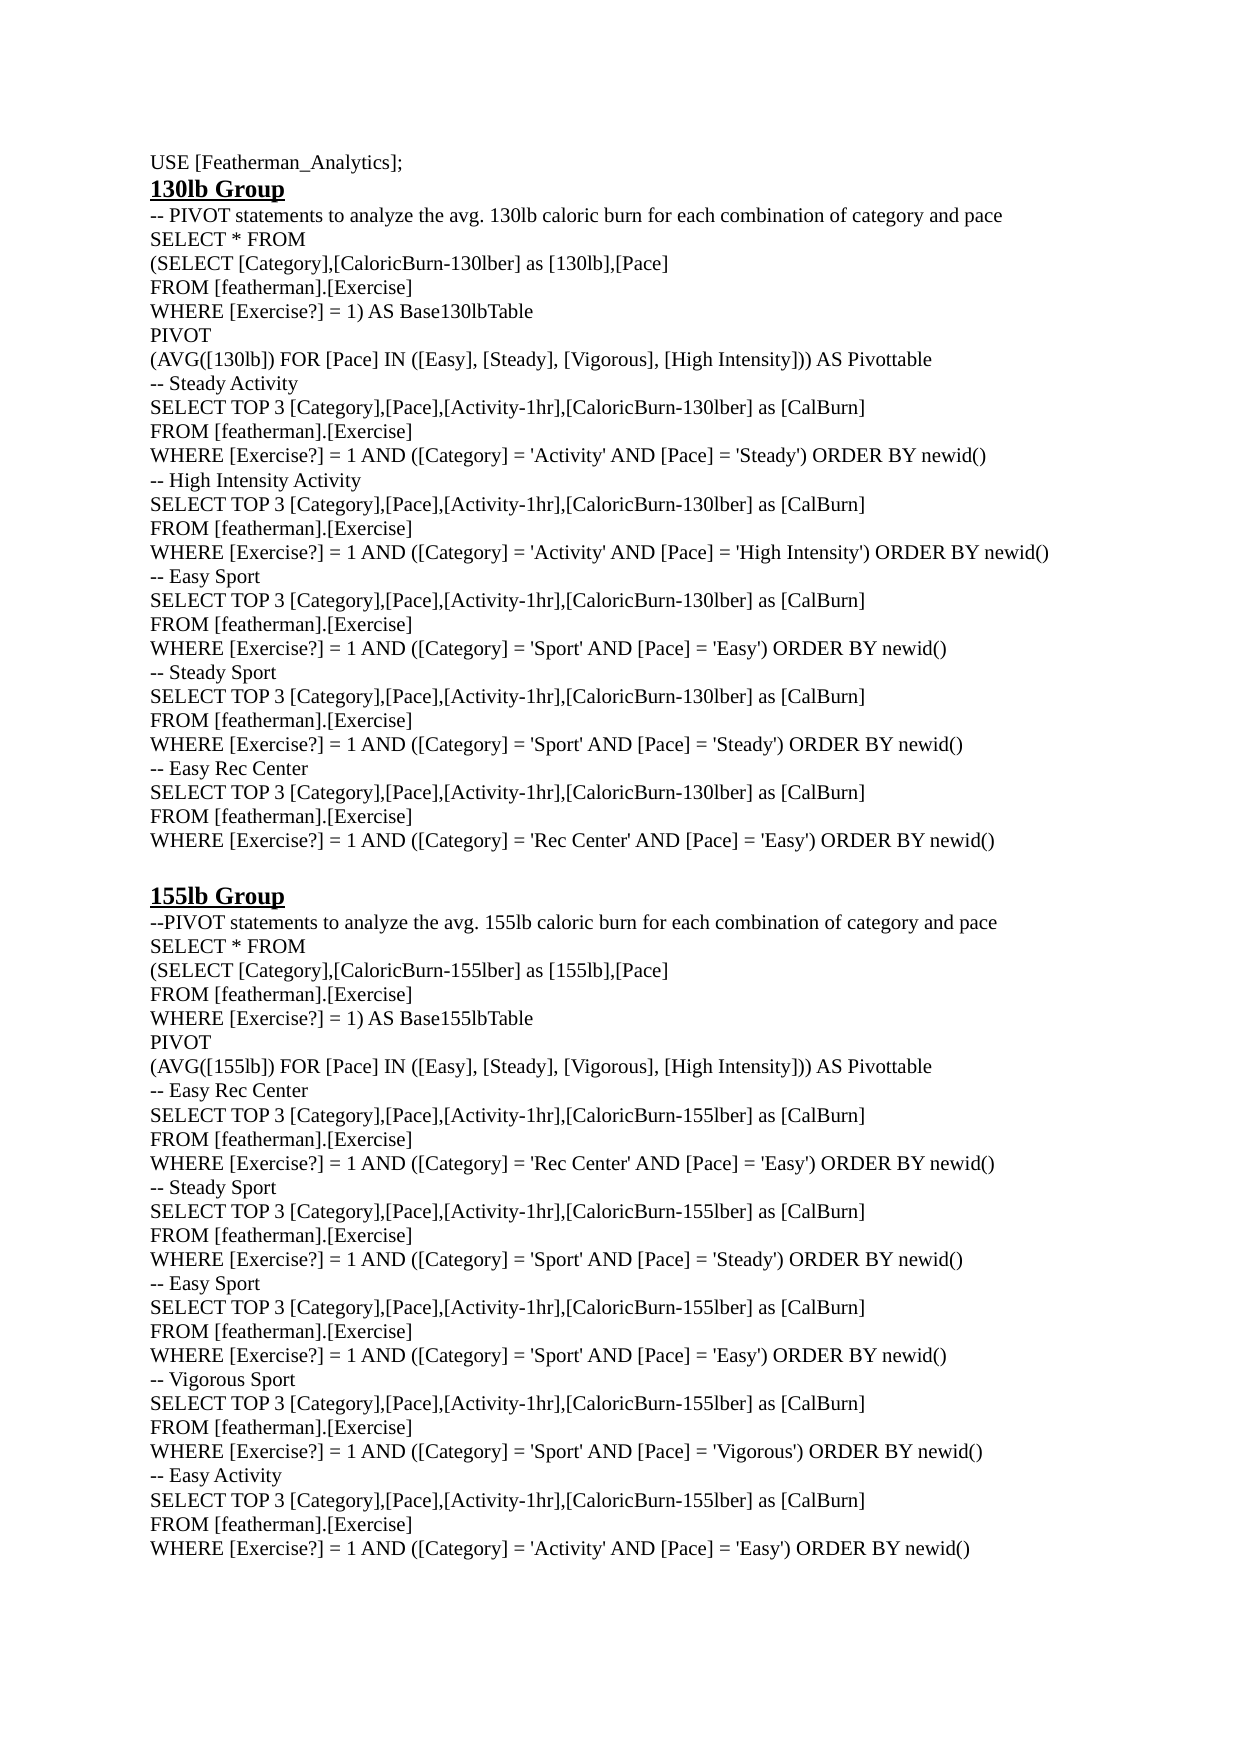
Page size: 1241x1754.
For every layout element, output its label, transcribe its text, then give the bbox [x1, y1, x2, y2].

text (AVG([155lb]) FOR [Pace] IN ([Easy], [Steady], [Vigorous], [High Intensity])) AS Pivottable [150, 1054, 1090, 1078]
text SELECT TOP 3 [Category],[Pace],[Activity-1hr],[CaloricBurn-130lber] as [CalBurn] [150, 684, 1090, 708]
text FROM [featherman].[Exercise] [150, 804, 1090, 828]
text FROM [featherman].[Exercise] [150, 516, 1090, 540]
text -- Easy Sport [150, 1271, 1090, 1295]
text (SELECT [Category],[CaloricBurn-155lber] as [155lb],[Pace] [150, 958, 1090, 982]
text SELECT * FROM [150, 227, 1090, 251]
text FROM [featherman].[Exercise] [150, 982, 1090, 1006]
text -- PIVOT statements to analyze the avg. 130lb caloric burn for each combination of category and pace [150, 203, 1090, 227]
text WHERE [Exercise?] = 1 AND ([Category] = 'Activity' AND [Pace] = 'Easy') ORDER BY newid() [150, 1536, 1090, 1560]
text 130lb Group [150, 174, 1090, 203]
text -- Easy Sport [150, 564, 1090, 588]
text SELECT TOP 3 [Category],[Pace],[Activity-1hr],[CaloricBurn-155lber] as [CalBurn] [150, 1199, 1090, 1223]
text FROM [featherman].[Exercise] [150, 1127, 1090, 1151]
text PIVOT [150, 1030, 1090, 1054]
text WHERE [Exercise?] = 1 AND ([Category] = 'Activity' AND [Pace] = 'High Intensity') ORDER BY newid() [150, 540, 1090, 564]
text SELECT TOP 3 [Category],[Pace],[Activity-1hr],[CaloricBurn-155lber] as [CalBurn] [150, 1295, 1090, 1319]
text WHERE [Exercise?] = 1 AND ([Category] = 'Rec Center' AND [Pace] = 'Easy') ORDER BY newid() [150, 1151, 1090, 1175]
text -- Steady Activity [150, 371, 1090, 395]
text WHERE [Exercise?] = 1 AND ([Category] = 'Activity' AND [Pace] = 'Steady') ORDER BY newid() [150, 443, 1090, 467]
text USE [Featherman_Analytics]; [150, 150, 1090, 174]
text FROM [featherman].[Exercise] [150, 275, 1090, 299]
text SELECT TOP 3 [Category],[Pace],[Activity-1hr],[CaloricBurn-155lber] as [CalBurn] [150, 1102, 1090, 1127]
text (SELECT [Category],[CaloricBurn-130lber] as [130lb],[Pace] [150, 251, 1090, 275]
text WHERE [Exercise?] = 1 AND ([Category] = 'Rec Center' AND [Pace] = 'Easy') ORDER BY newid() [150, 828, 1090, 852]
text -- Steady Sport [150, 1175, 1090, 1199]
text FROM [featherman].[Exercise] [150, 1512, 1090, 1536]
text PIVOT [150, 323, 1090, 347]
text WHERE [Exercise?] = 1 AND ([Category] = 'Sport' AND [Pace] = 'Easy') ORDER BY newid() [150, 1343, 1090, 1367]
text -- Easy Rec Center [150, 756, 1090, 780]
text WHERE [Exercise?] = 1) AS Base130lbTable [150, 299, 1090, 323]
text SELECT TOP 3 [Category],[Pace],[Activity-1hr],[CaloricBurn-130lber] as [CalBurn] [150, 395, 1090, 419]
text WHERE [Exercise?] = 1 AND ([Category] = 'Sport' AND [Pace] = 'Easy') ORDER BY newid() [150, 636, 1090, 660]
text --PIVOT statements to analyze the avg. 155lb caloric burn for each combination of category and pace [150, 910, 1090, 934]
text SELECT TOP 3 [Category],[Pace],[Activity-1hr],[CaloricBurn-155lber] as [CalBurn] [150, 1487, 1090, 1512]
text WHERE [Exercise?] = 1 AND ([Category] = 'Sport' AND [Pace] = 'Steady') ORDER BY newid() [150, 732, 1090, 756]
text -- Easy Activity [150, 1463, 1090, 1487]
text FROM [featherman].[Exercise] [150, 419, 1090, 443]
text SELECT TOP 3 [Category],[Pace],[Activity-1hr],[CaloricBurn-130lber] as [CalBurn] [150, 780, 1090, 804]
text SELECT * FROM [150, 934, 1090, 958]
text -- Vigorous Sport [150, 1367, 1090, 1391]
text FROM [featherman].[Exercise] [150, 612, 1090, 636]
text (AVG([130lb]) FOR [Pace] IN ([Easy], [Steady], [Vigorous], [High Intensity])) AS Pivottable [150, 347, 1090, 371]
text -- High Intensity Activity [150, 467, 1090, 492]
text FROM [featherman].[Exercise] [150, 1223, 1090, 1247]
text 155lb Group [150, 881, 1090, 910]
text SELECT TOP 3 [Category],[Pace],[Activity-1hr],[CaloricBurn-130lber] as [CalBurn] [150, 492, 1090, 516]
text -- Easy Rec Center [150, 1078, 1090, 1102]
text FROM [featherman].[Exercise] [150, 708, 1090, 732]
text FROM [featherman].[Exercise] [150, 1415, 1090, 1439]
text FROM [featherman].[Exercise] [150, 1319, 1090, 1343]
text WHERE [Exercise?] = 1 AND ([Category] = 'Sport' AND [Pace] = 'Steady') ORDER BY newid() [150, 1247, 1090, 1271]
text WHERE [Exercise?] = 1) AS Base155lbTable [150, 1006, 1090, 1030]
text -- Steady Sport [150, 660, 1090, 684]
text SELECT TOP 3 [Category],[Pace],[Activity-1hr],[CaloricBurn-130lber] as [CalBurn] [150, 588, 1090, 612]
text SELECT TOP 3 [Category],[Pace],[Activity-1hr],[CaloricBurn-155lber] as [CalBurn] [150, 1391, 1090, 1415]
text WHERE [Exercise?] = 1 AND ([Category] = 'Sport' AND [Pace] = 'Vigorous') ORDER BY newid() [150, 1439, 1090, 1463]
